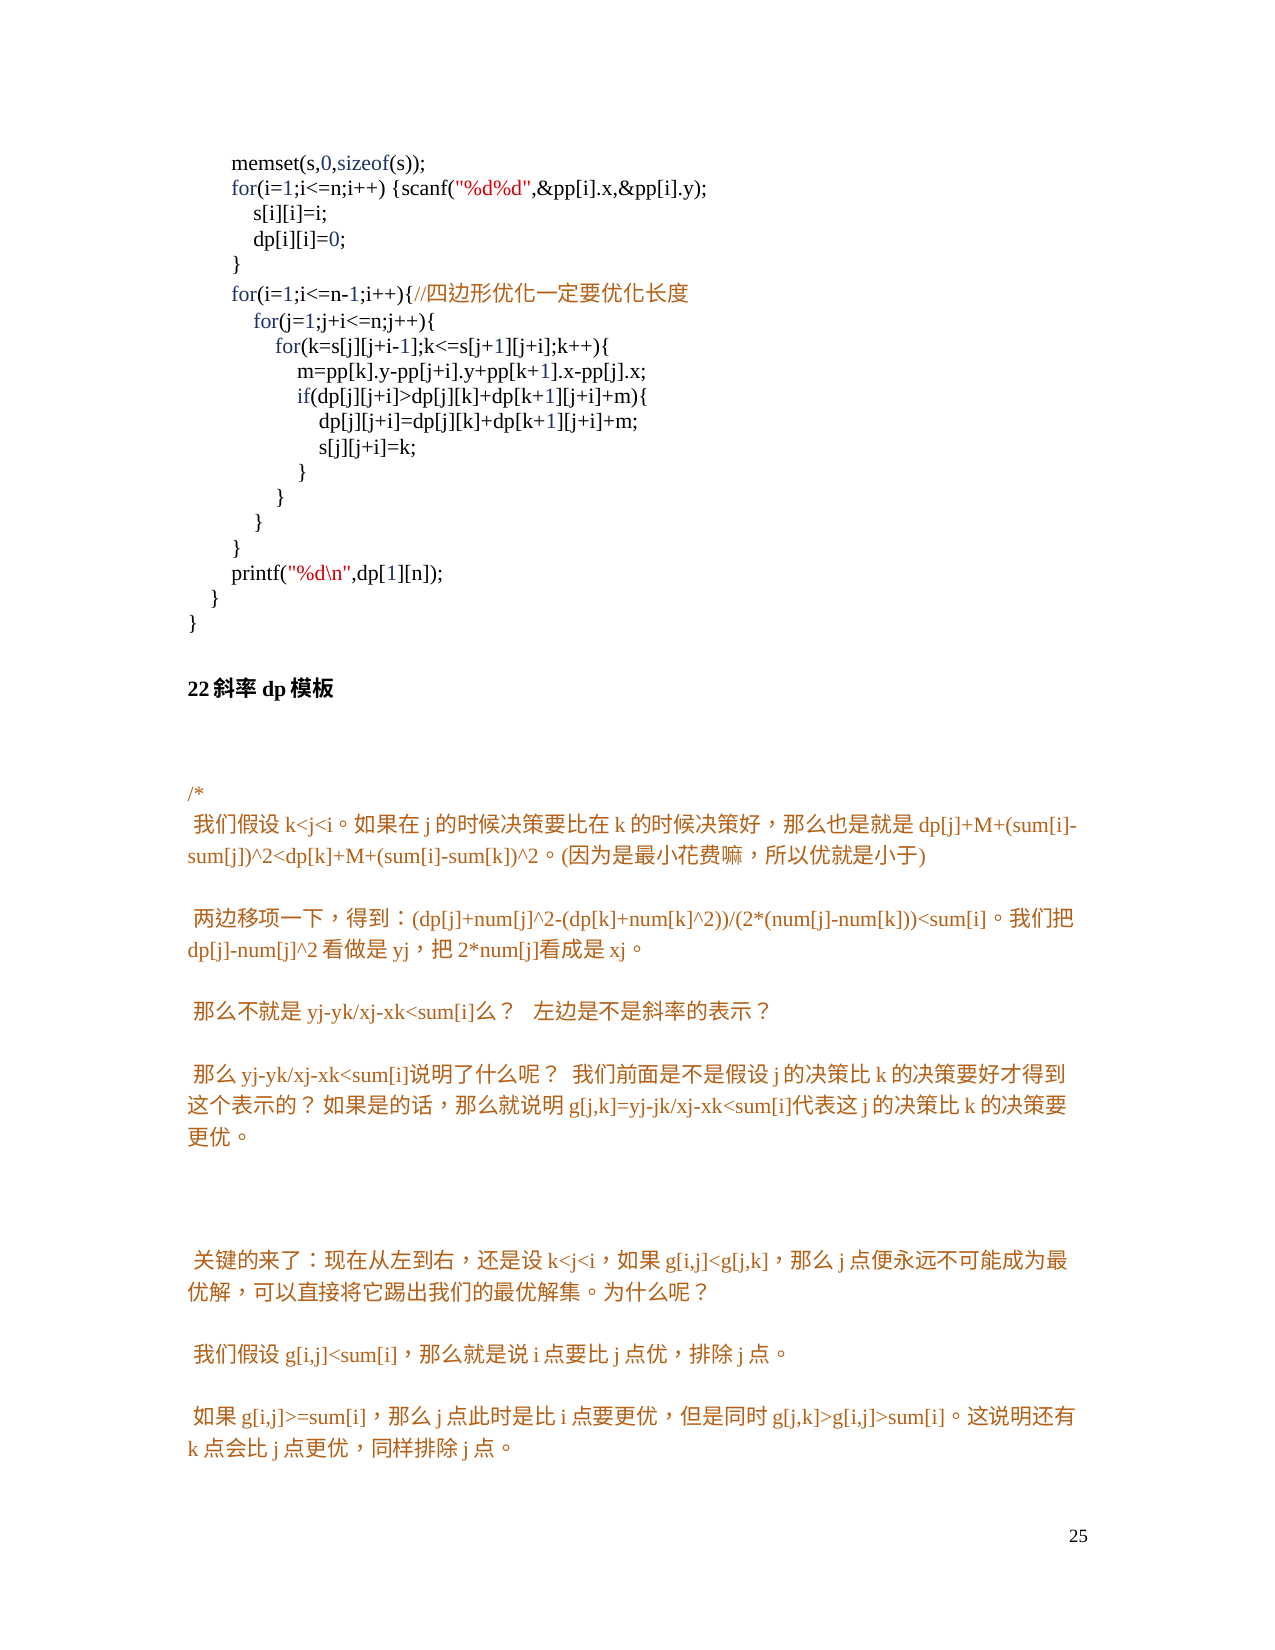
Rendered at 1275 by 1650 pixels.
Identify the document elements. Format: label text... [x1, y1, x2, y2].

text } [187, 251, 1087, 276]
text } [187, 585, 1087, 610]
text for(i=1;i<=n;i++) {scanf("%d%d",&pp[i].x,&pp[i].y); [187, 175, 1087, 200]
text /* [187, 781, 1087, 807]
text 关键的来了：现在从左到右，还是设k<j<i，如果g[i,j]<g[j,k]，那么j点便永远不可能成为最优解，可以直接将它踢出我们的最优解集。为什么呢？ [187, 1243, 1087, 1306]
text 那么yj-yk/xj-xk<sum[i]说明了什么呢？ 我们前面是不是假设j的决策比k的决策要好才得到这个表示的？ 如果是的话，那么就说明g[j,k]=yj-jk/xj-xk<sum[i]代表这j的决策比k的决策要更优。 [187, 1057, 1087, 1152]
text for(k=s[j][j+i-1];k<=s[j+1][j+i];k++){ [187, 333, 1087, 358]
text } [187, 610, 1087, 635]
text memset(s,0,sizeof(s)); [187, 150, 1087, 175]
text } [187, 459, 1087, 484]
text dp[i][i]=0; [187, 226, 1087, 251]
text } [187, 534, 1087, 560]
text m=pp[k].y-pp[j+i].y+pp[k+1].x-pp[j].x; [187, 358, 1087, 383]
text if(dp[j][j+i]>dp[j][k]+dp[k+1][j+i]+m){ [187, 383, 1087, 408]
text s[i][i]=i; [187, 200, 1087, 226]
text } [187, 509, 1087, 534]
text printf("%d\n",dp[1][n]); [187, 560, 1087, 585]
subtitle 22斜率dp模板 [187, 671, 1087, 702]
text 两边移项一下，得到：(dp[j]+num[j]^2-(dp[k]+num[k]^2))/(2*(num[j]-num[k]))<sum[i]。我们把dp[j]-num[j]^2看做是yj，把2*num[j]看成是xj。 [187, 901, 1087, 964]
text } [187, 484, 1087, 509]
text 如果g[i,j]>=sum[i]，那么j点此时是比i点要更优，但是同时g[j,k]>g[i,j]>sum[i]。这说明还有k点会比j点更优，同样排除j点。 [187, 1399, 1087, 1462]
text 我们假设k<j<i。如果在j的时候决策要比在k的时候决策好，那么也是就是dp[j]+M+(sum[i]-sum[j])^2<dp[k]+M+(sum[i]-sum[k])^2。(因为是最小花费嘛，所以优就是小于) [187, 807, 1087, 870]
text s[j][j+i]=k; [187, 434, 1087, 459]
text 我们假设g[i,j]<sum[i]，那么就是说i点要比j点优，排除j点。 [187, 1337, 1087, 1369]
text for(i=1;i<=n-1;i++){//四边形优化一定要优化长度 [187, 276, 1087, 308]
text for(j=1;j+i<=n;j++){ [187, 308, 1087, 333]
text dp[j][j+i]=dp[j][k]+dp[k+1][j+i]+m; [187, 408, 1087, 434]
text 那么不就是yj-yk/xj-xk<sum[i]么？ 左边是不是斜率的表示？ [187, 994, 1087, 1026]
